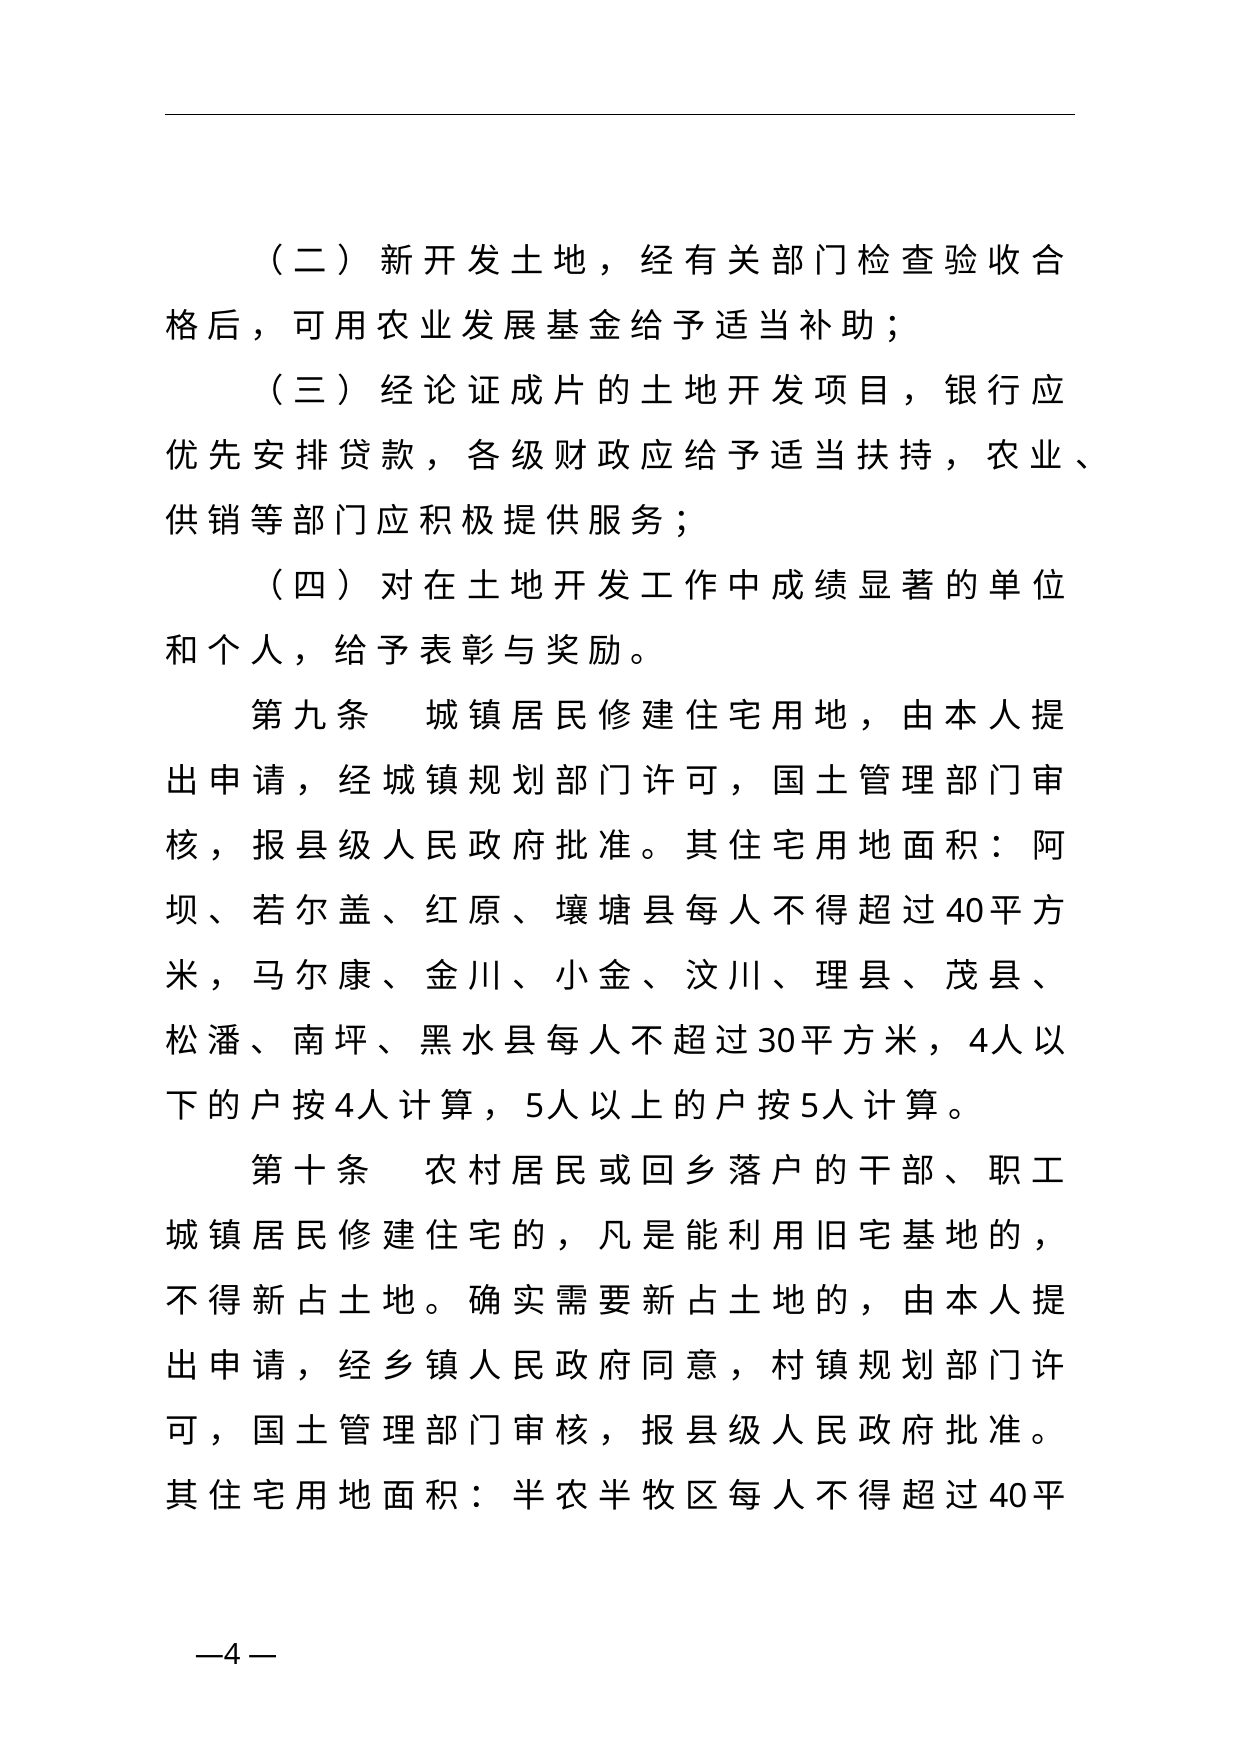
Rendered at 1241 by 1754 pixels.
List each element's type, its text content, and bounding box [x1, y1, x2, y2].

text （四）对在土地开发工作中成绩显著的单位和个人，给予表彰与奖励。 [165, 551, 1075, 681]
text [165, 1136, 1075, 1526]
text 第九条 城镇居民修建住宅用地，由本人提出申请，经城镇规划部门许可，国土管理部门审核，报县级人民政府批准。其住宅用地面积：阿坝、若尔盖、红原、壤塘县每人不得超过40平方米，马尔康、金川、小金、汶川、理县、茂县、松潘、南坪、黑水县每人不超过30平方米，4人以下的户按4人计算，5人以上的户按5人计算。 [165, 681, 1075, 1136]
text （三）经论证成片的土地开发项目，银行应优先安排贷款，各级财政应给予适当扶持，农业、供销等部门应积极提供服务； [165, 356, 1075, 551]
text （二）新开发土地，经有关部门检查验收合格后，可用农业发展基金给予适当补助； [165, 226, 1075, 356]
